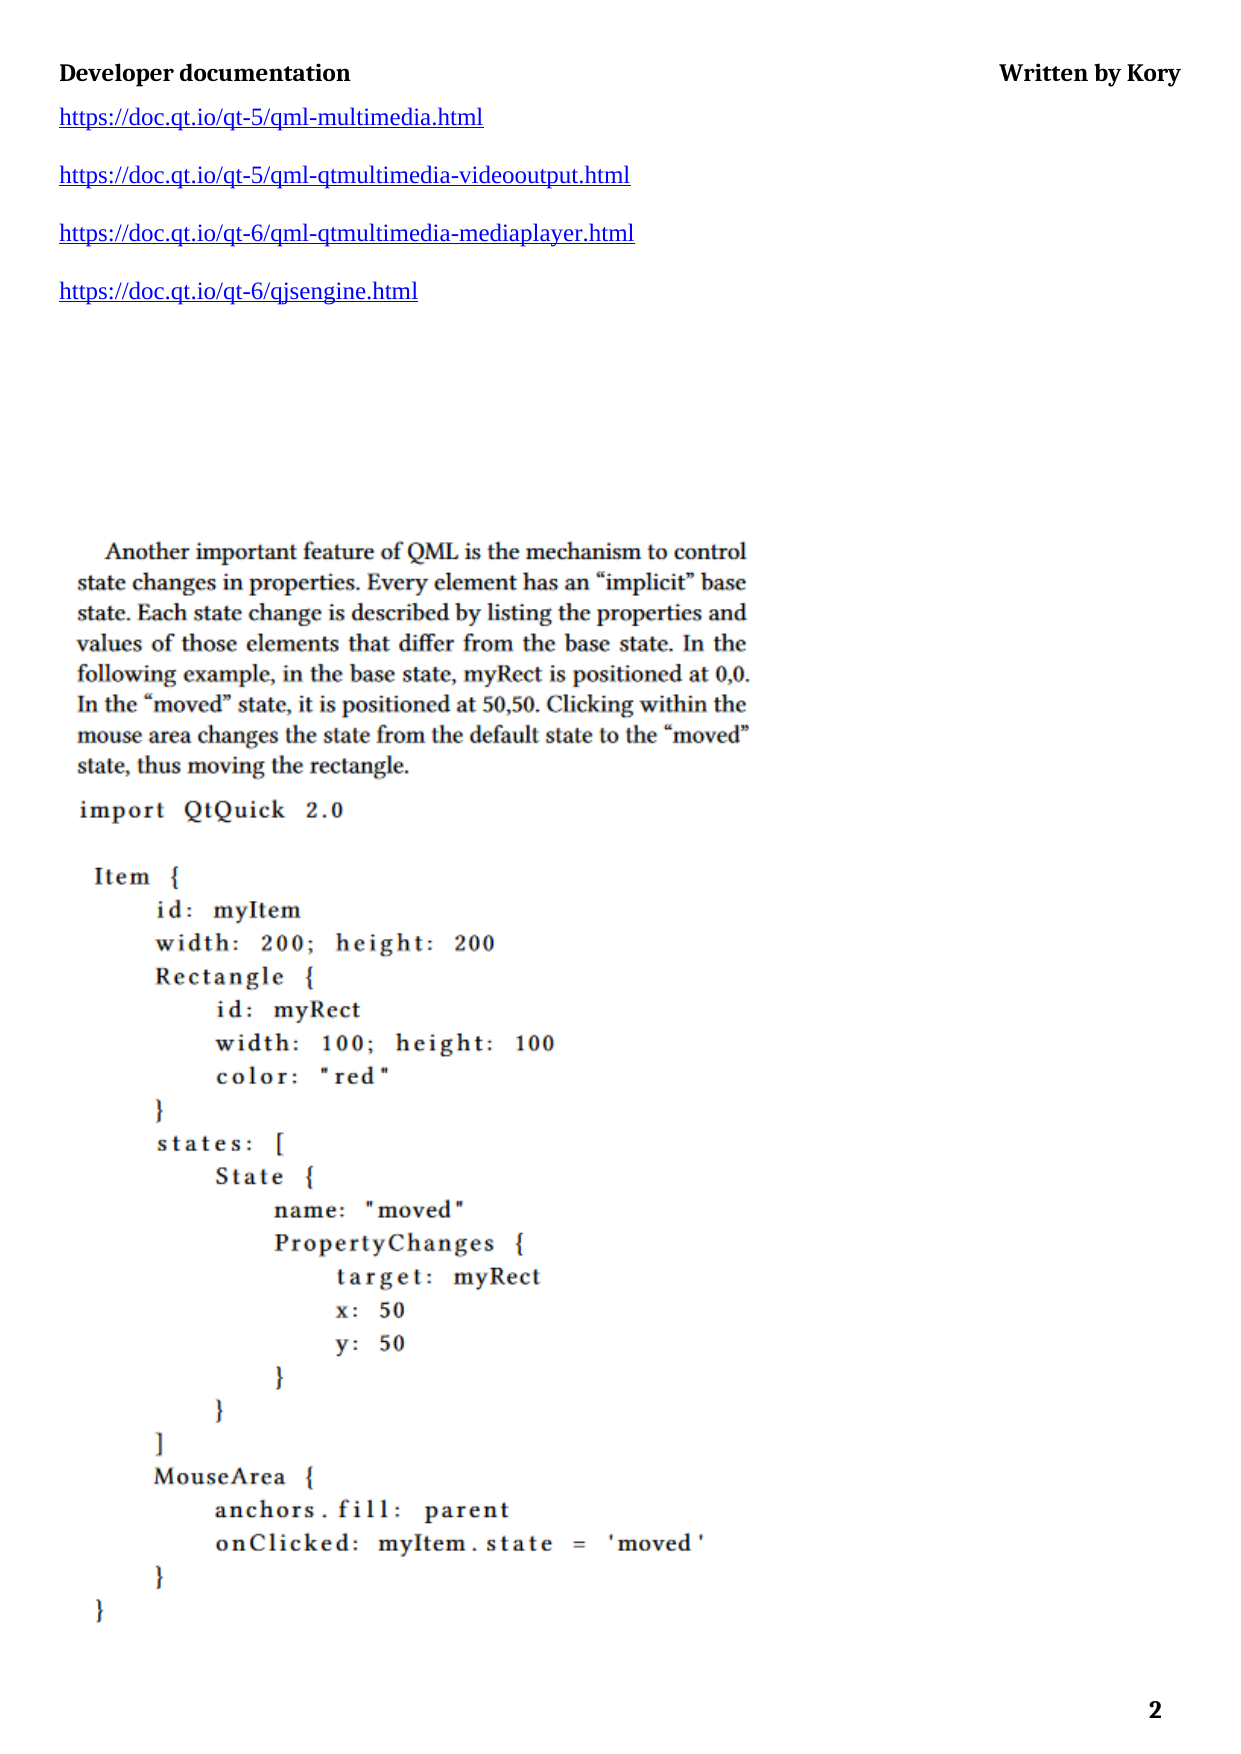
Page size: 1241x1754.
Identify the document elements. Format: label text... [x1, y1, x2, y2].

picture [59, 535, 828, 1633]
text https://doc.qt.io/qt-5/qml-qtmultimedia-videooutput.html [59, 160, 1181, 189]
text https://doc.qt.io/qt-5/qml-multimedia.html [59, 102, 1181, 131]
text https://doc.qt.io/qt-6/qml-qtmultimedia-mediaplayer.html [59, 218, 1181, 247]
text https://doc.qt.io/qt-6/qjsengine.html [59, 276, 1181, 304]
